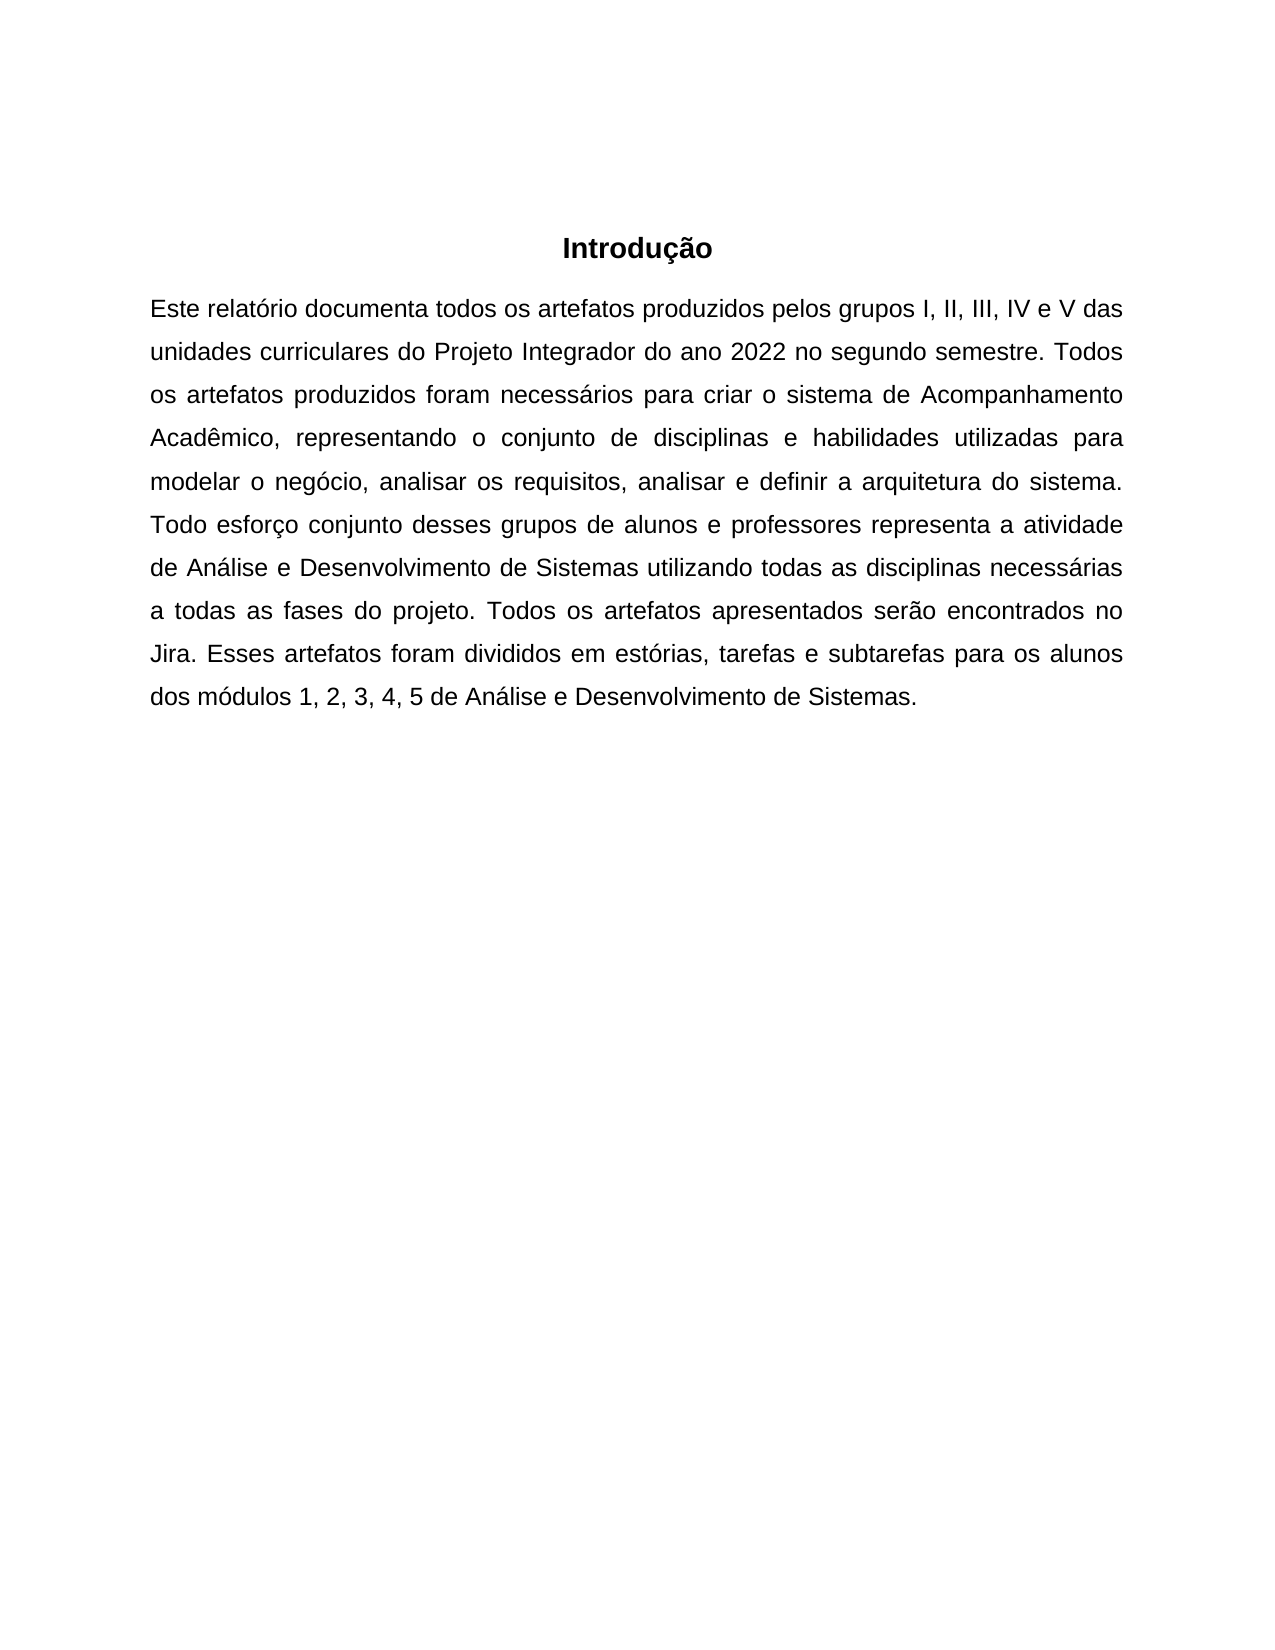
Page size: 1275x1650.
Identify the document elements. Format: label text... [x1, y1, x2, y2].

text Este relatório documenta todos os artefatos produzidos pelos grupos I, II, III, IV e V das unidades curriculares do Projeto Integrador do ano 2022 no segundo semestre. Todos os artefatos produzidos foram necessários para criar o sistema de Acompanhamento Acadêmico, representando o conjunto de disciplinas e habilidades utilizadas para modelar o negócio, analisar os requisitos, analisar e definir a arquitetura do sistema. Todo esforço conjunto desses grupos de alunos e professores representa a atividade de Análise e Desenvolvimento de Sistemas utilizando todas as disciplinas necessárias a todas as fases do projeto. Todos os artefatos apresentados serão encontrados no Jira. Esses artefatos foram divididos em estórias, tarefas e subtarefas para os alunos dos módulos 1, 2, 3, 4, 5 de Análise e Desenvolvimento de Sistemas. [150, 294, 1125, 711]
subtitle Introdução [150, 231, 1125, 265]
